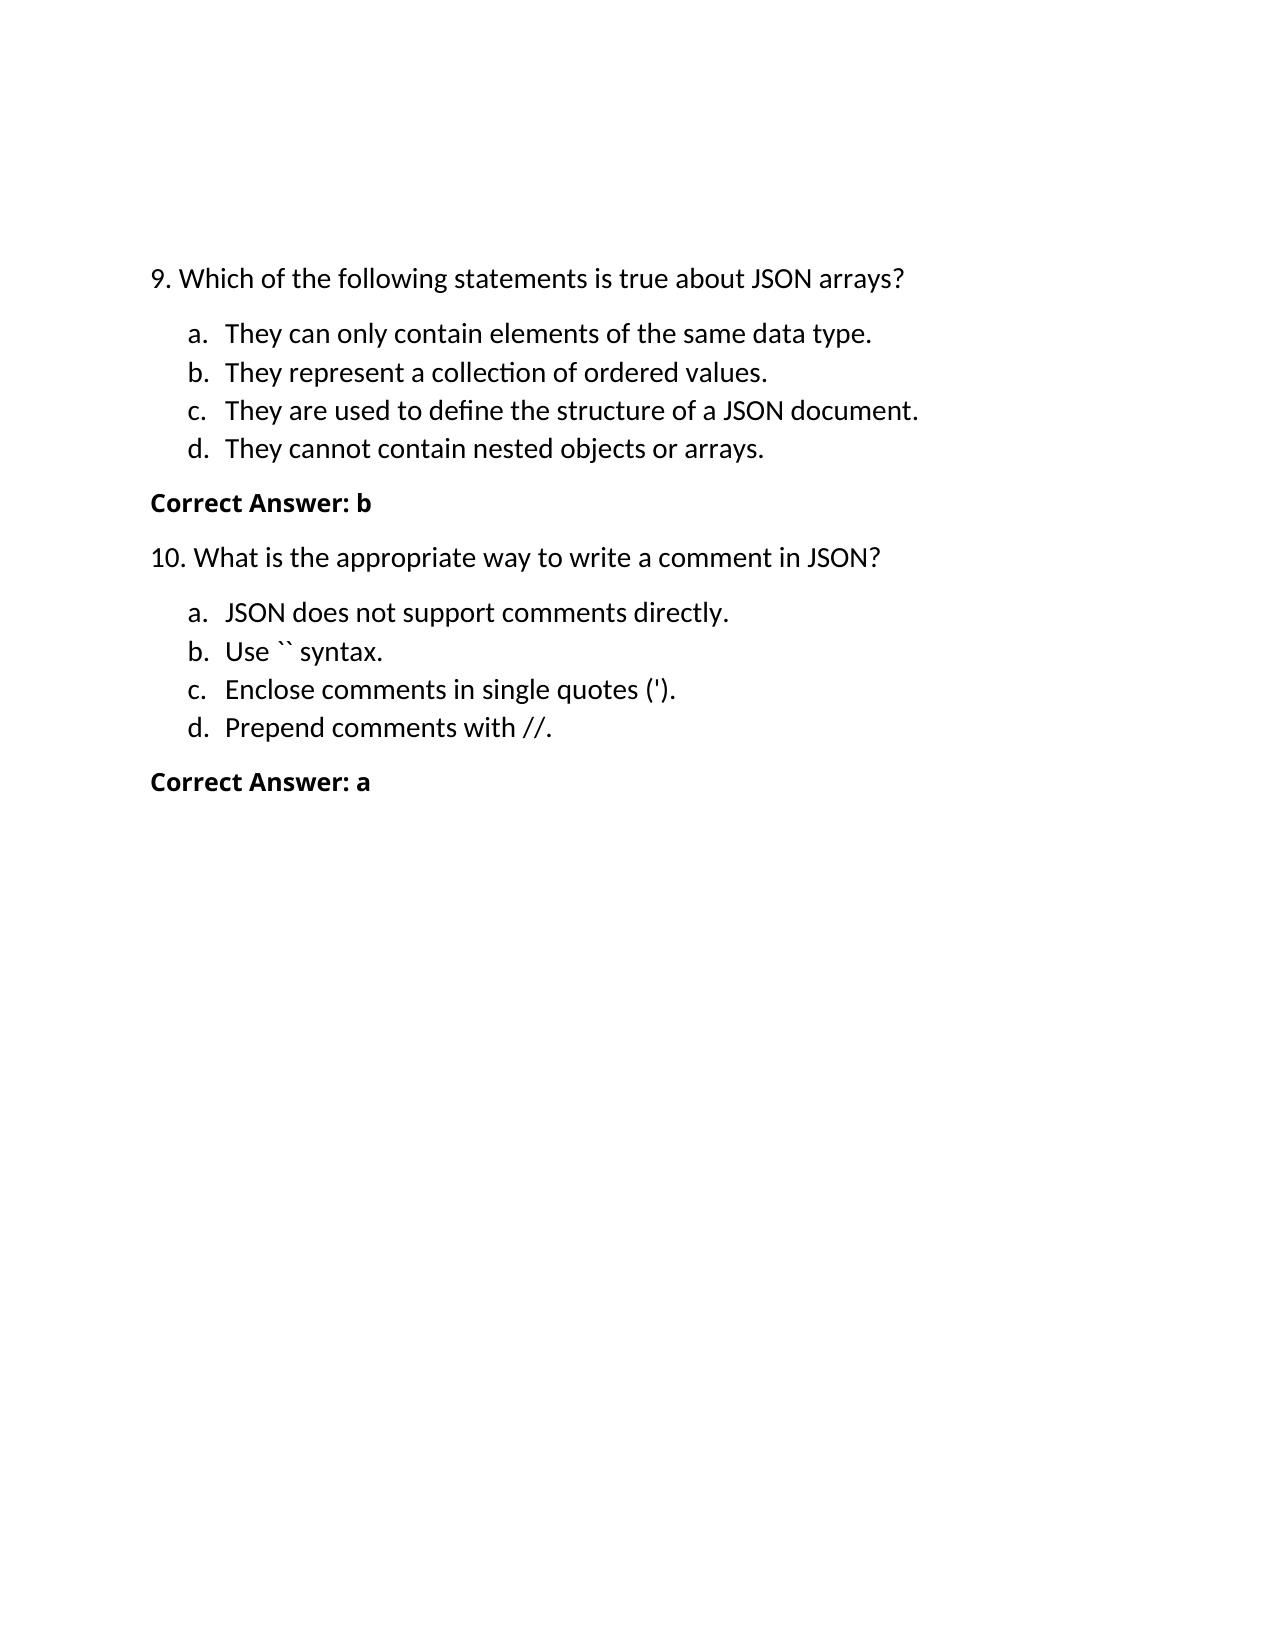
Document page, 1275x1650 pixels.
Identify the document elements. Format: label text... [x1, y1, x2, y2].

list Use `` syntax. [187, 633, 1125, 668]
list Enclose comments in single quotes ('). [187, 671, 1125, 707]
list They can only contain elements of the same data type. [187, 315, 1125, 351]
list They represent a collection of ordered values. [187, 354, 1125, 389]
text 10. What is the appropriate way to write a comment in JSON? [150, 539, 1125, 575]
text Correct Answer: b [150, 486, 1125, 520]
text Correct Answer: a [150, 765, 1125, 799]
list Prepend comments with //. [187, 709, 1125, 745]
text 9. Which of the following statements is true about JSON arrays? [150, 260, 1125, 296]
list JSON does not support comments directly. [187, 594, 1125, 630]
list They cannot contain nested objects or arrays. [187, 431, 1125, 466]
list They are used to define the structure of a JSON document. [187, 392, 1125, 428]
